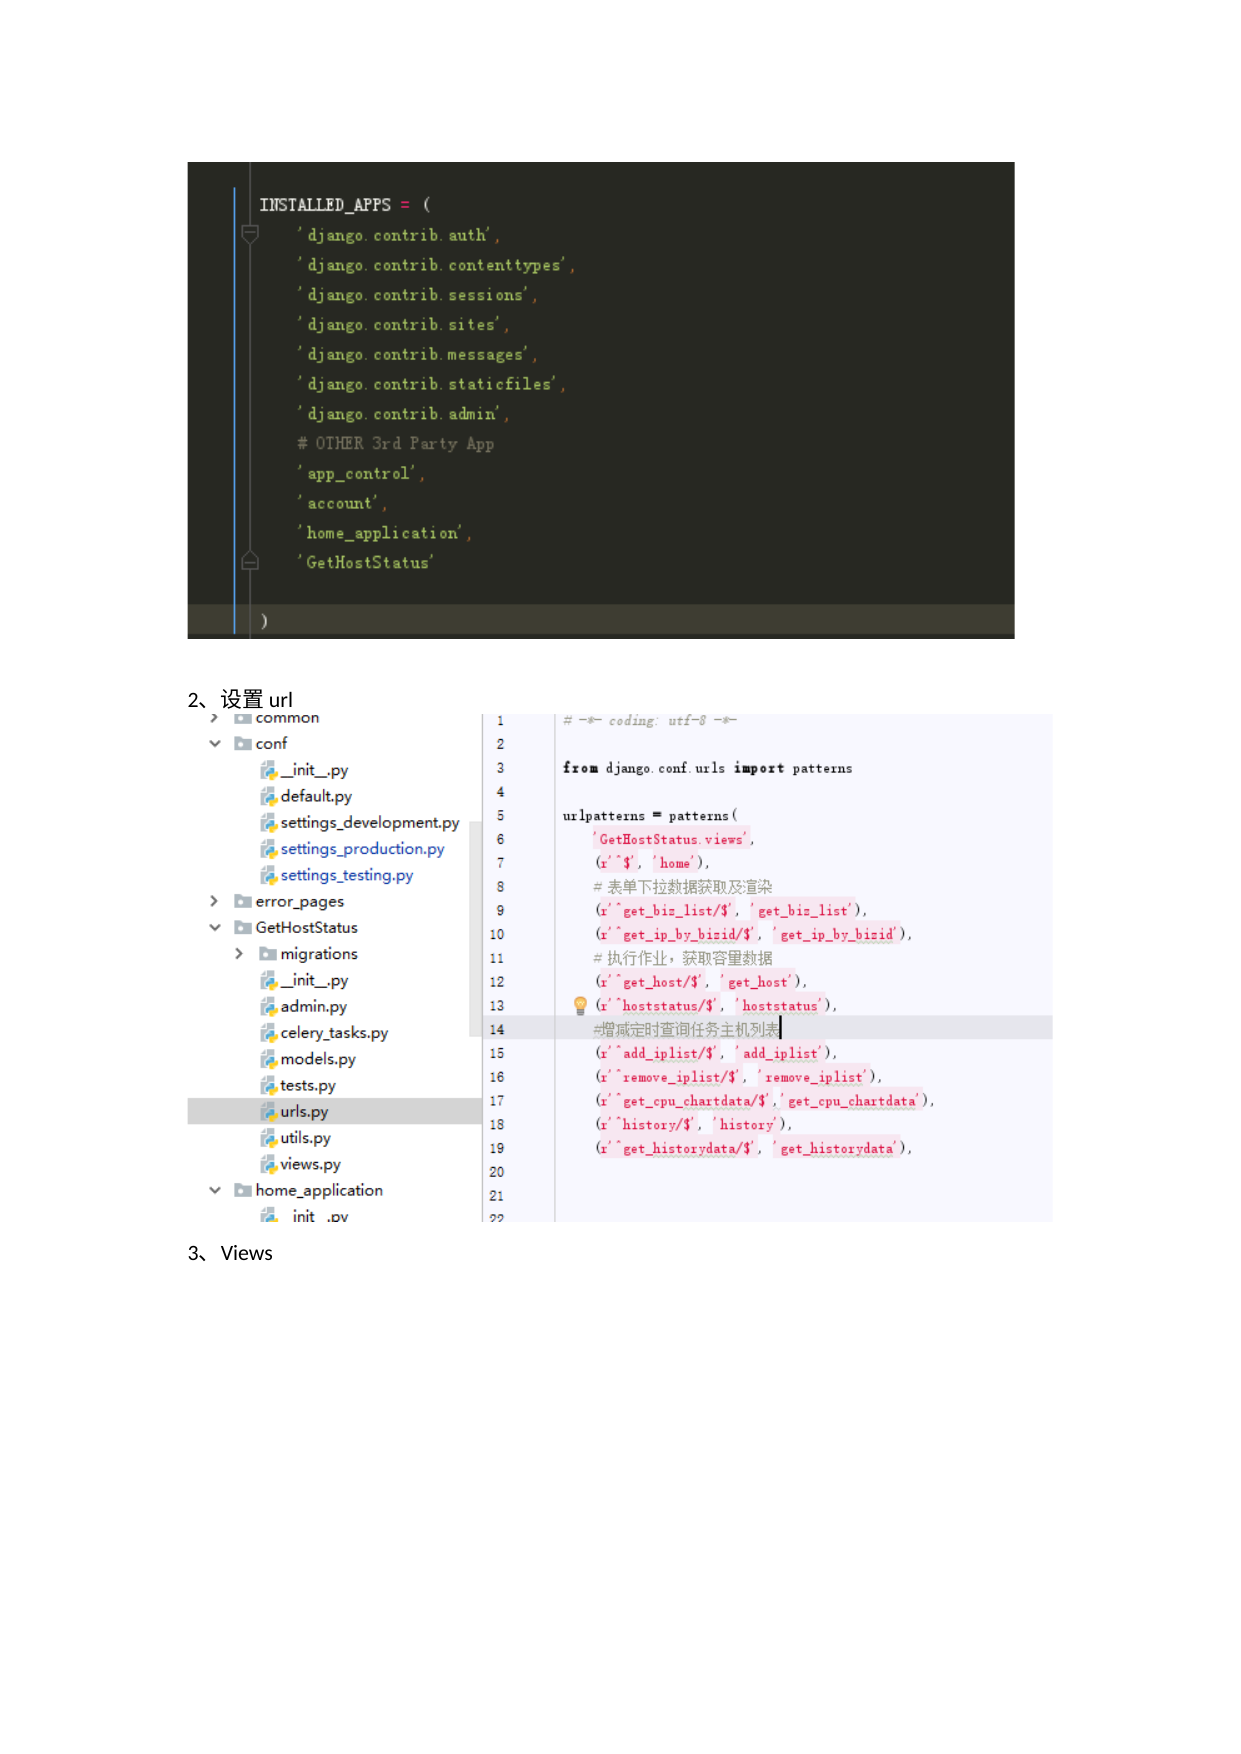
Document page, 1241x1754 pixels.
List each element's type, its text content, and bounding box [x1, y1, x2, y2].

picture [187, 162, 1015, 639]
picture [187, 714, 1053, 1222]
text 2、设置url [187, 682, 1076, 714]
text 3、Views [187, 1234, 1076, 1267]
